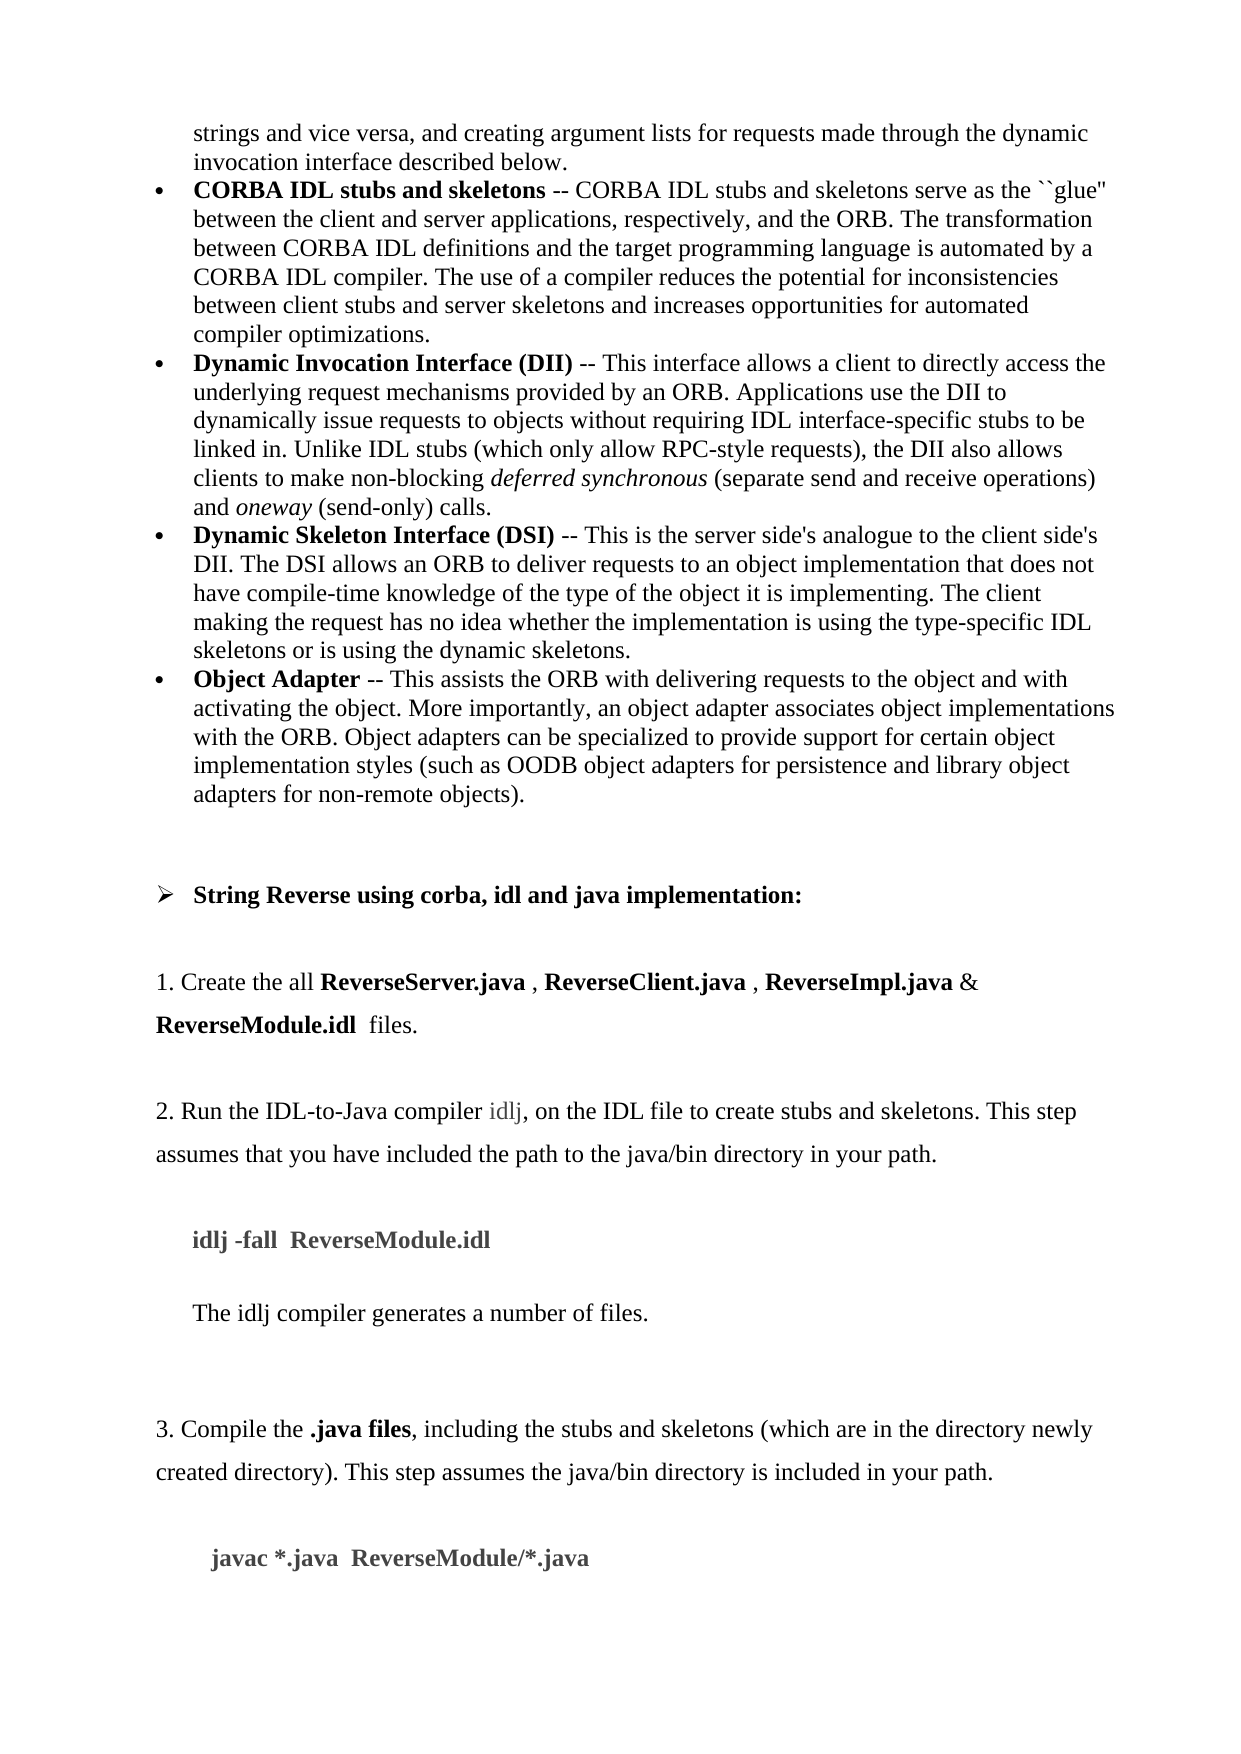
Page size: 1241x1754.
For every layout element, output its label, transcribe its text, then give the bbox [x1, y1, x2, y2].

list Dynamic Skeleton Interface (DSI) -- This is the server side's analogue to the client side's DII. The DSI allows an ORB to deliver requests to an object implementation that does not have compile-time knowledge of the type of the object it is implementing. The client making the request has no idea whether the implementation is using the type-specific IDL skeletons or is using the dynamic skeletons. [156, 521, 1122, 664]
text idlj -fall ReverseModule.idl [118, 1225, 1122, 1254]
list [156, 118, 1122, 176]
list String Reverse using corba, idl and java implementation: [156, 880, 1122, 909]
list Dynamic Invocation Interface (DII) -- This interface allows a client to directly access the underlying request mechanisms provided by an ORB. Applications use the DII to dynamically issue requests to objects without requiring IDL interface-specific stubs to be linked in. Unlike IDL stubs (which only allow RPC-style requests), the DII also allows clients to make non-blocking deferred synchronous (separate send and receive operations) and oneway (send-only) calls. [156, 348, 1122, 521]
text The idlj compiler generates a number of files. [118, 1298, 1122, 1327]
text 1. Create the all ReverseServer.java , ReverseClient.java , ReverseImpl.java & ReverseModule.idl files. [156, 967, 1122, 1038]
list CORBA IDL stubs and skeletons -- CORBA IDL stubs and skeletons serve as the ``glue'' between the client and server applications, respectively, and the ORB. The transformation between CORBA IDL definitions and the target programming language is automated by a CORBA IDL compiler. The use of a compiler reduces the potential for inconsistencies between client stubs and server skeletons and increases opportunities for automated compiler optimizations. [156, 176, 1122, 348]
text javac *.java ReverseModule/*.java [118, 1543, 1122, 1572]
list Object Adapter -- This assists the ORB with delivering requests to the object and with activating the object. More importantly, an object adapter associates object implementations with the ORB. Object adapters can be specialized to provide support for certain object implementation styles (such as OODB object adapters for persistence and library object adapters for non-remote objects). [156, 664, 1122, 808]
text created directory). This step assumes the java/bin directory is included in your path. [118, 1457, 1122, 1486]
text 2. Run the IDL-to-Java compiler idlj, on the IDL file to create stubs and skeletons. This step assumes that you have included the path to the java/bin directory in your path. [156, 1096, 1122, 1168]
text 3. Compile the .java files, including the stubs and skeletons (which are in the directory newly [118, 1414, 1122, 1442]
